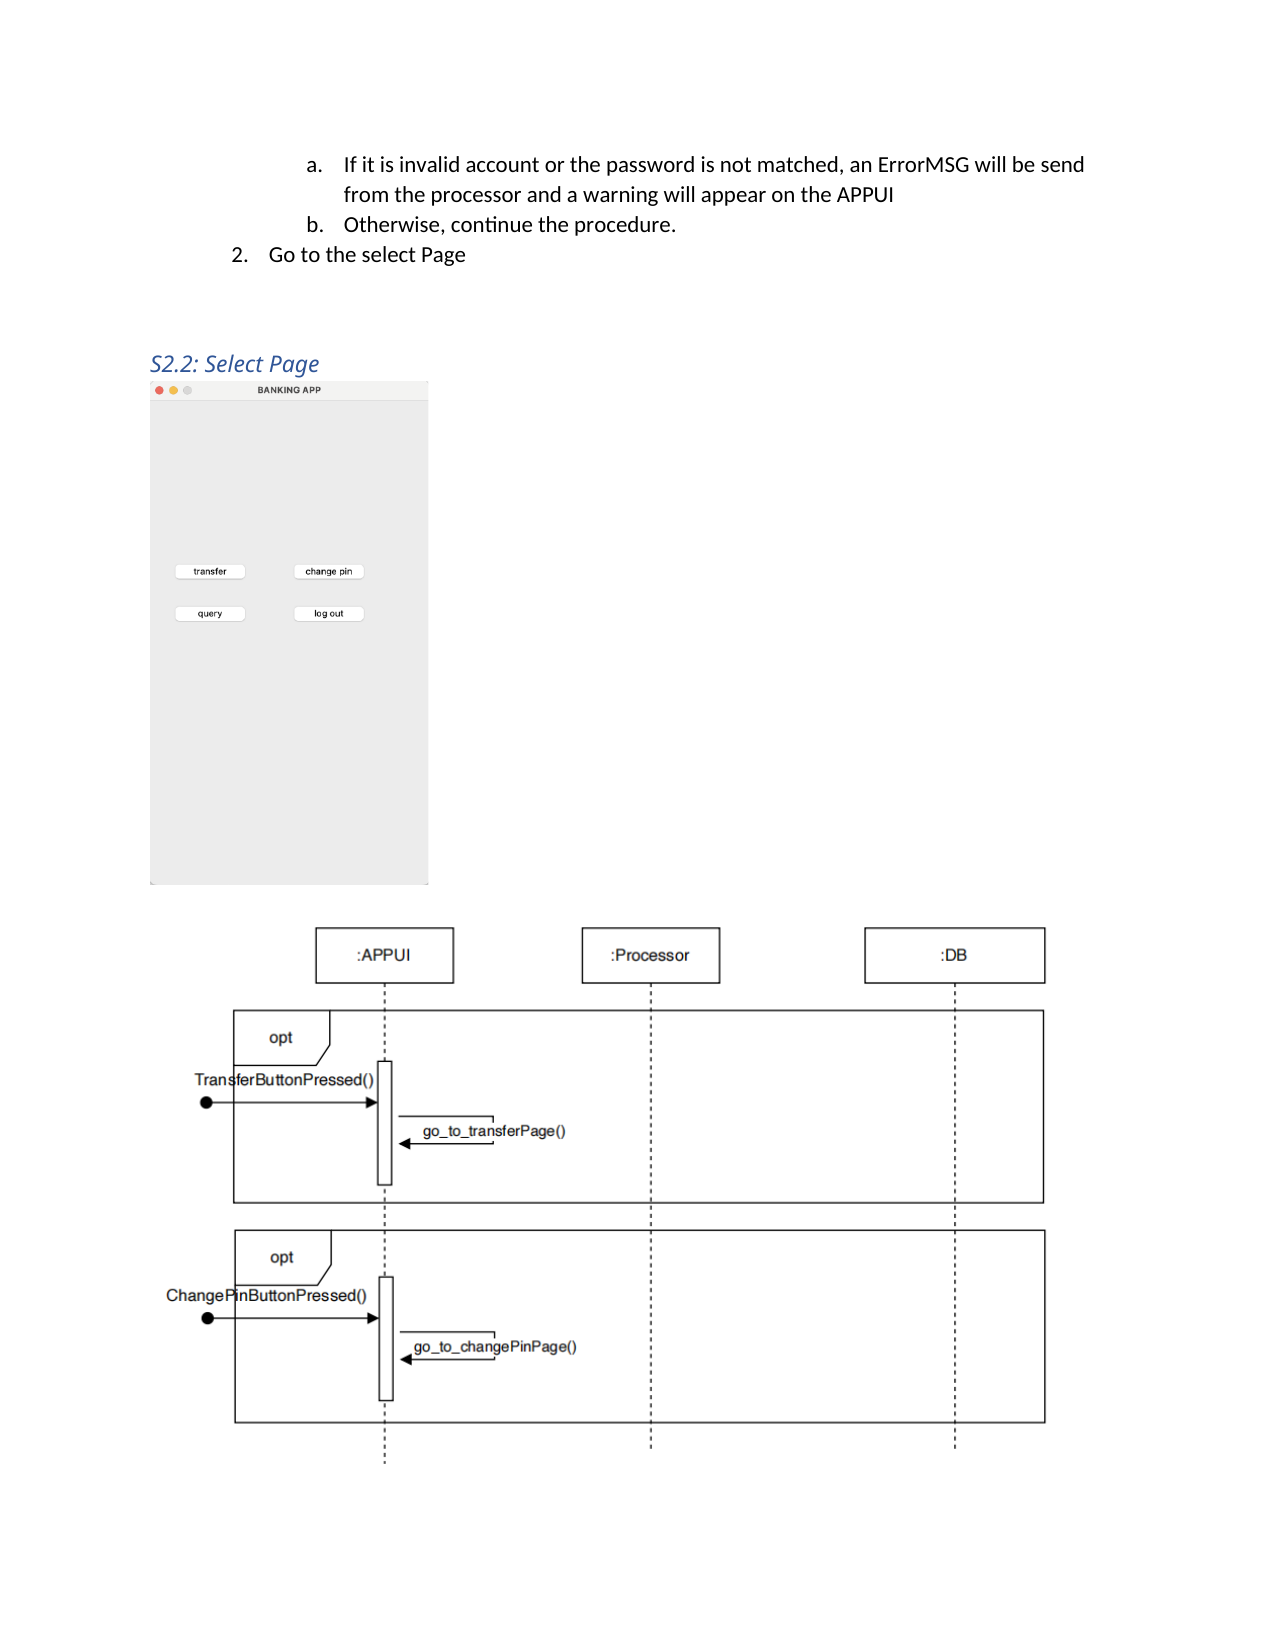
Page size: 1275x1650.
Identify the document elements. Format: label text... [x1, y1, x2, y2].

list Otherwise, continue the procedure. [306, 210, 1125, 238]
picture [150, 381, 429, 885]
list If it is invalid account or the password is not matched, an ErrorMSG will be send from the processor and a warning will appear on the APPUI [306, 150, 1125, 208]
picture [150, 903, 1124, 1465]
subtitle S2.2: Select Page [150, 348, 1125, 379]
list Go to the select Page [231, 241, 1125, 269]
